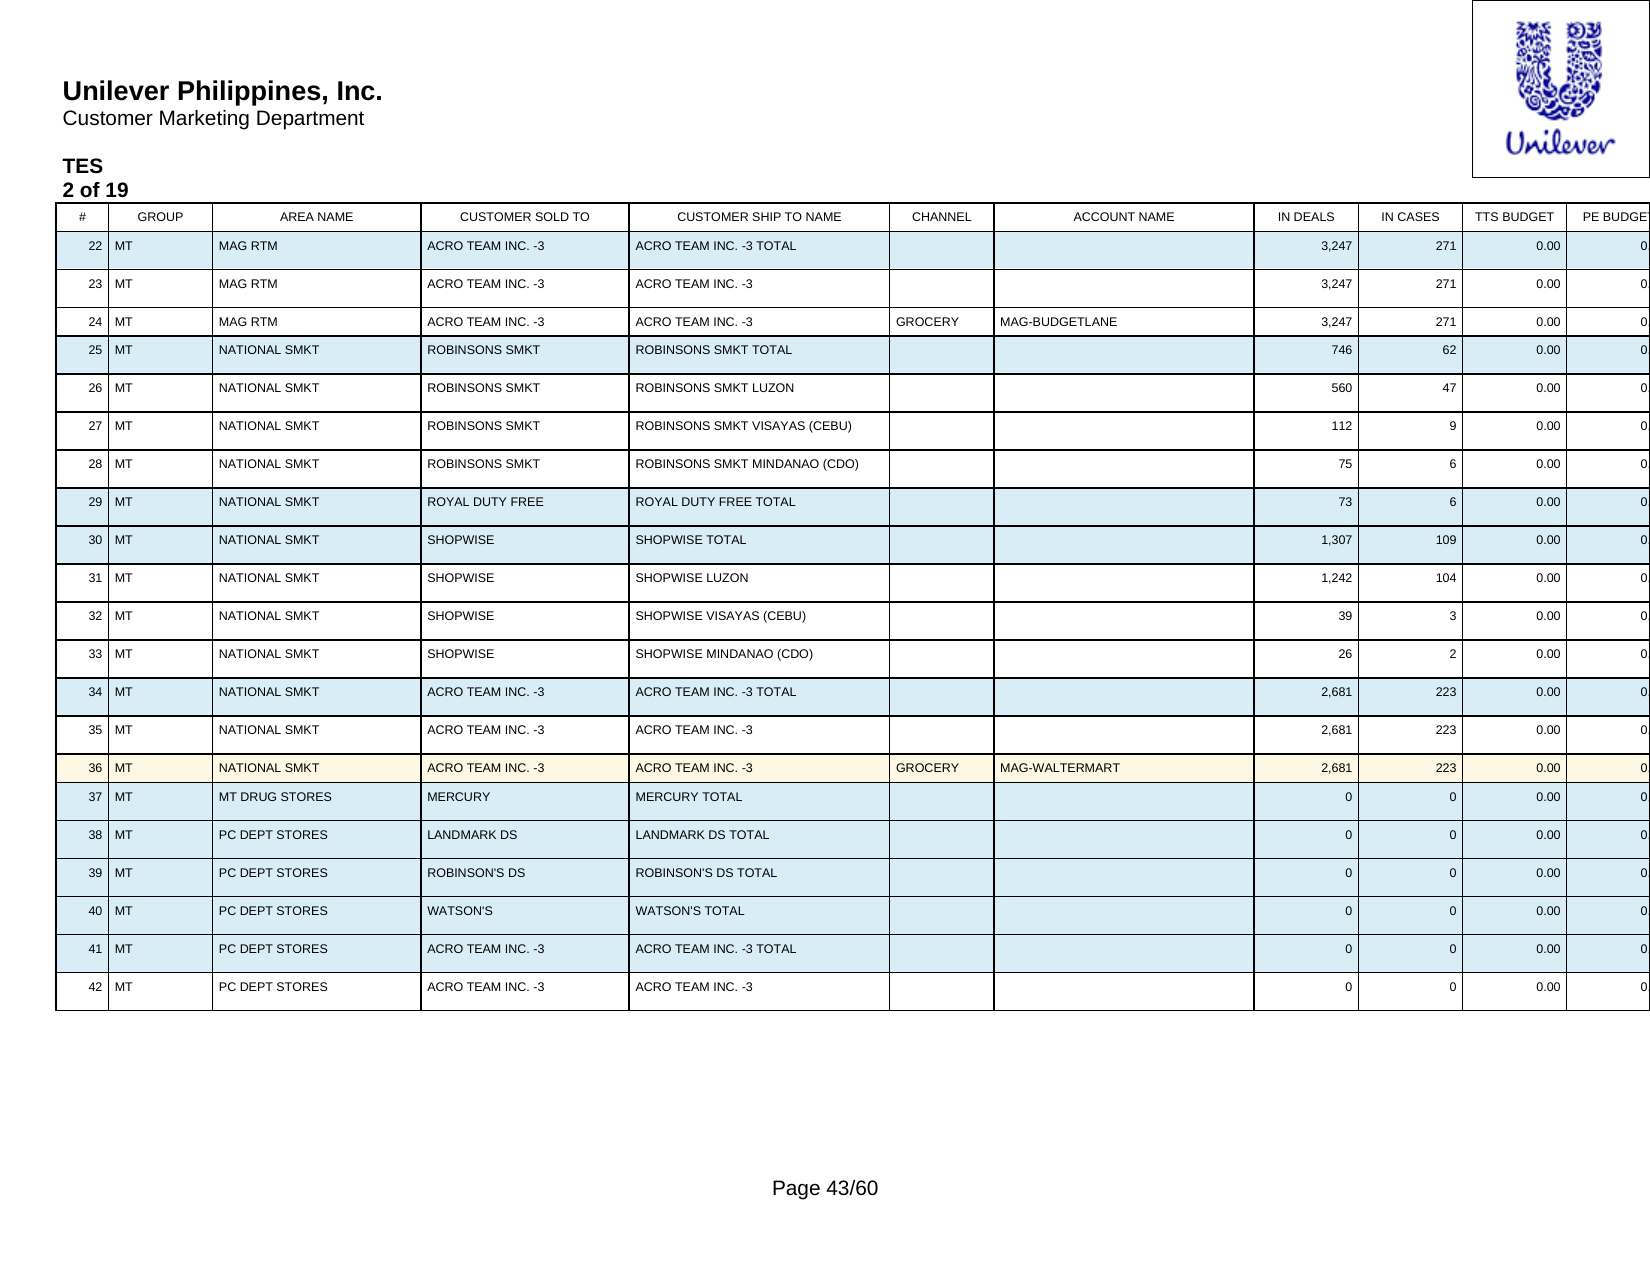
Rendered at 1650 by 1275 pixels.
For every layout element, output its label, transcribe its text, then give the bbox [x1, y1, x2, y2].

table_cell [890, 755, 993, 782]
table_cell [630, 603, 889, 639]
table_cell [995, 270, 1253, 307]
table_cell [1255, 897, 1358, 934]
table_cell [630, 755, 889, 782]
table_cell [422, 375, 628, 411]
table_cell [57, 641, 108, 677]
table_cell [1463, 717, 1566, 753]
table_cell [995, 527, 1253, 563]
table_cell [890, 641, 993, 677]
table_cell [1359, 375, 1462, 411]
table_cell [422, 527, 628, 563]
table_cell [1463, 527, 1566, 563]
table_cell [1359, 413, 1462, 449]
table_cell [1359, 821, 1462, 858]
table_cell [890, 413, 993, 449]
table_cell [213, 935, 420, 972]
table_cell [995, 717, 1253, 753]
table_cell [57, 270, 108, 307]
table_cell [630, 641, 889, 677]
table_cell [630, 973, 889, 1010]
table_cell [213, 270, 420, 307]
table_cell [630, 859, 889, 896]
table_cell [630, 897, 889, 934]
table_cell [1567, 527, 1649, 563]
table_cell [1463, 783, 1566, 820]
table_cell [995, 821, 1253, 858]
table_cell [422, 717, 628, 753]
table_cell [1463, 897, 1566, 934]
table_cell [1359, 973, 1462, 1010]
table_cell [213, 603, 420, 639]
text 2 of 19 [62, 178, 1587, 202]
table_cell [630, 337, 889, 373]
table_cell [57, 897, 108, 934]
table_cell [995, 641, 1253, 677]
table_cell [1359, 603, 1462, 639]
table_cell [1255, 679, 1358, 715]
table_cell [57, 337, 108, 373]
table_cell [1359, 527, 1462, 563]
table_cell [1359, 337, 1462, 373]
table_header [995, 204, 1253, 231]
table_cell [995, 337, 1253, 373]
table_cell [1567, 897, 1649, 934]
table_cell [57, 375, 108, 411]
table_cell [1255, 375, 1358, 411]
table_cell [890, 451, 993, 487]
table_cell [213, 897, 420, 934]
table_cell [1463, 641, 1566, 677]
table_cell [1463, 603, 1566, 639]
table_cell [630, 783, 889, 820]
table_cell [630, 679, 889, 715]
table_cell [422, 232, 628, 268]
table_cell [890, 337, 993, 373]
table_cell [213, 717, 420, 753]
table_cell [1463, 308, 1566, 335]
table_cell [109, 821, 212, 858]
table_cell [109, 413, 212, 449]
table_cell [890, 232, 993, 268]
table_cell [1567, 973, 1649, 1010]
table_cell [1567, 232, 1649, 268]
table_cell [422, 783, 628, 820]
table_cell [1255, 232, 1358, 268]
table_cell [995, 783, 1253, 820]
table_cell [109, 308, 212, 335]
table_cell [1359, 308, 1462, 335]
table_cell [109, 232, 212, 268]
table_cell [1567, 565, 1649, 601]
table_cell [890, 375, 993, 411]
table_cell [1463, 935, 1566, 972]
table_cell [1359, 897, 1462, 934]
picture [1473, 1, 1649, 177]
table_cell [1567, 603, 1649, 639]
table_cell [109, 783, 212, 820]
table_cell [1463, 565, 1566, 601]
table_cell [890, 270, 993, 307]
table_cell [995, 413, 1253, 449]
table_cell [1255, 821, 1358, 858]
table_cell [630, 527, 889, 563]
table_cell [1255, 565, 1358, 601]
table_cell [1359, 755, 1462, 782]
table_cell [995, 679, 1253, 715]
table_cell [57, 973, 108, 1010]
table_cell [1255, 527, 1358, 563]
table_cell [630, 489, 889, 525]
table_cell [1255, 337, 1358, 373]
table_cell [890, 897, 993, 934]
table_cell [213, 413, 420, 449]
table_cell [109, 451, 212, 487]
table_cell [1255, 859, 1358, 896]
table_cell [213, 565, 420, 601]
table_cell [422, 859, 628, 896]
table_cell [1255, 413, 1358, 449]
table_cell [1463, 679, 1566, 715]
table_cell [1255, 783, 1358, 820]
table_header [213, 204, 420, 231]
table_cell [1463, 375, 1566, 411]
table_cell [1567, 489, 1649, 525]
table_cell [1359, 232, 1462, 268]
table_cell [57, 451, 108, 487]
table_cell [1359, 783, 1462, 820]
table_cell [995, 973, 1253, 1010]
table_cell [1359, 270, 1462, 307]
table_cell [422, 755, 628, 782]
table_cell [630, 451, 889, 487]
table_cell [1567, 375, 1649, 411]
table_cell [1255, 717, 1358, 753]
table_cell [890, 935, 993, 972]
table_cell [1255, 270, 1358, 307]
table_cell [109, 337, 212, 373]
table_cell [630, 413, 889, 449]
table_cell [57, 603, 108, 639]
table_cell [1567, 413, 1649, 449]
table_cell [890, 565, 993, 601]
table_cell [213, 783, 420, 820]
text TES [62, 154, 1587, 178]
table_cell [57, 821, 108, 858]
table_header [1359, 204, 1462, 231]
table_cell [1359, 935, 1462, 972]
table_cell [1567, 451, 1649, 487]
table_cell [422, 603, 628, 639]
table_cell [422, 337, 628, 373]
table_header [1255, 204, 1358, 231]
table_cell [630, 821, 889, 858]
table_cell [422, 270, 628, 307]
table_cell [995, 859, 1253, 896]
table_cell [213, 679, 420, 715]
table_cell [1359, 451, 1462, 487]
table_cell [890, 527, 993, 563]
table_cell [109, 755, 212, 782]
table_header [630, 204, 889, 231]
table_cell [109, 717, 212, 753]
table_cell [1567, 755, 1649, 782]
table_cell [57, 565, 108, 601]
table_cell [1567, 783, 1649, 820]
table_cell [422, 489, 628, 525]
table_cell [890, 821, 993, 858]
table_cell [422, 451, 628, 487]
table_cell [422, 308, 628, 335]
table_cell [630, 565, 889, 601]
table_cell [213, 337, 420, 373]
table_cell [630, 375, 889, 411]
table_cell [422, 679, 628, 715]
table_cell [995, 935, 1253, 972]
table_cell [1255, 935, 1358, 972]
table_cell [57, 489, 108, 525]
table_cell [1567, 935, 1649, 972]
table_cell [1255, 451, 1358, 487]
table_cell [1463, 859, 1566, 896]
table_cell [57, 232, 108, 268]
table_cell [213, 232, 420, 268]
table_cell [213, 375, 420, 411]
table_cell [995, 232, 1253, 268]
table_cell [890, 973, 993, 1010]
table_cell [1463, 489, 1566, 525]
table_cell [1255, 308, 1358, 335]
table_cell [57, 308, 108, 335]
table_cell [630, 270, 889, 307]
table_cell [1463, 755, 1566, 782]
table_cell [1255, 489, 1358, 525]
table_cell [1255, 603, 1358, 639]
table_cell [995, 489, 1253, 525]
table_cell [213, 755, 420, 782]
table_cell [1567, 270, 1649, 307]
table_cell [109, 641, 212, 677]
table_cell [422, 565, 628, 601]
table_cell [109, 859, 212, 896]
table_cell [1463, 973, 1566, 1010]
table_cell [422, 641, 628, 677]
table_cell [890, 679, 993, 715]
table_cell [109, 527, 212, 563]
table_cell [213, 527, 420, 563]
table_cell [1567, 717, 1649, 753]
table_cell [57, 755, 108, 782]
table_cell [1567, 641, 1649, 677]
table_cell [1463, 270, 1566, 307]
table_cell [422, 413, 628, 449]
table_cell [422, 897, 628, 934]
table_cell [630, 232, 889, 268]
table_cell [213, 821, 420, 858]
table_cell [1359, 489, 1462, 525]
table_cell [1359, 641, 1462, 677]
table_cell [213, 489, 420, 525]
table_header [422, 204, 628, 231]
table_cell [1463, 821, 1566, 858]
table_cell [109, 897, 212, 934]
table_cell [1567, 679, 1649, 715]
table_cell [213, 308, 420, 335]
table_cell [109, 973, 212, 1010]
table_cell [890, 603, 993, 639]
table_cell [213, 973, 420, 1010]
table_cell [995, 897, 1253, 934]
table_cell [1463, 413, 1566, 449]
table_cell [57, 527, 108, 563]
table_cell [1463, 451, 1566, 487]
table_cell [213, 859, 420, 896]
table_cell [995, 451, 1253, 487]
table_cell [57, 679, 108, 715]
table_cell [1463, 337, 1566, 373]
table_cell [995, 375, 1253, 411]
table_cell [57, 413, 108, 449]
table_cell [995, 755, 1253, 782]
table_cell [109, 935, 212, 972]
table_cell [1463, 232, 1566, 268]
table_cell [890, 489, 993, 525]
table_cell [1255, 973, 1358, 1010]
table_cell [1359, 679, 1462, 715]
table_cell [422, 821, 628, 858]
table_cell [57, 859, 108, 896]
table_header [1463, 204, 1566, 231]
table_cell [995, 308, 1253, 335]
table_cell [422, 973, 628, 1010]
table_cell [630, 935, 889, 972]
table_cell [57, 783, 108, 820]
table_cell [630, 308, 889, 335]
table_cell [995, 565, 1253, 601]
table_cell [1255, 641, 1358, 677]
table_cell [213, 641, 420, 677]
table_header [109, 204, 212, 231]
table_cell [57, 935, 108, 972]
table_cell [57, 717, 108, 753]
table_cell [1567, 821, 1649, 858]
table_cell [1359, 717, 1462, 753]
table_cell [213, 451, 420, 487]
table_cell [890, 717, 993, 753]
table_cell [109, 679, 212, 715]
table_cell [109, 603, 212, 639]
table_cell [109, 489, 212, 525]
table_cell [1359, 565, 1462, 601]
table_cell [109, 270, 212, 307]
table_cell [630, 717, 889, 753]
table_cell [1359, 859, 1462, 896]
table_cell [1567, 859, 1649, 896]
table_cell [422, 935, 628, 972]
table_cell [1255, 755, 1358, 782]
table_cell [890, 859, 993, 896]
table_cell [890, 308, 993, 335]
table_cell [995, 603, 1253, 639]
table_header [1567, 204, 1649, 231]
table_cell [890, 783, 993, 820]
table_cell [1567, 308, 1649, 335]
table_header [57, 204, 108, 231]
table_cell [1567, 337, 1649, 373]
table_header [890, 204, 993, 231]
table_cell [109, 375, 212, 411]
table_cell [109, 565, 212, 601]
